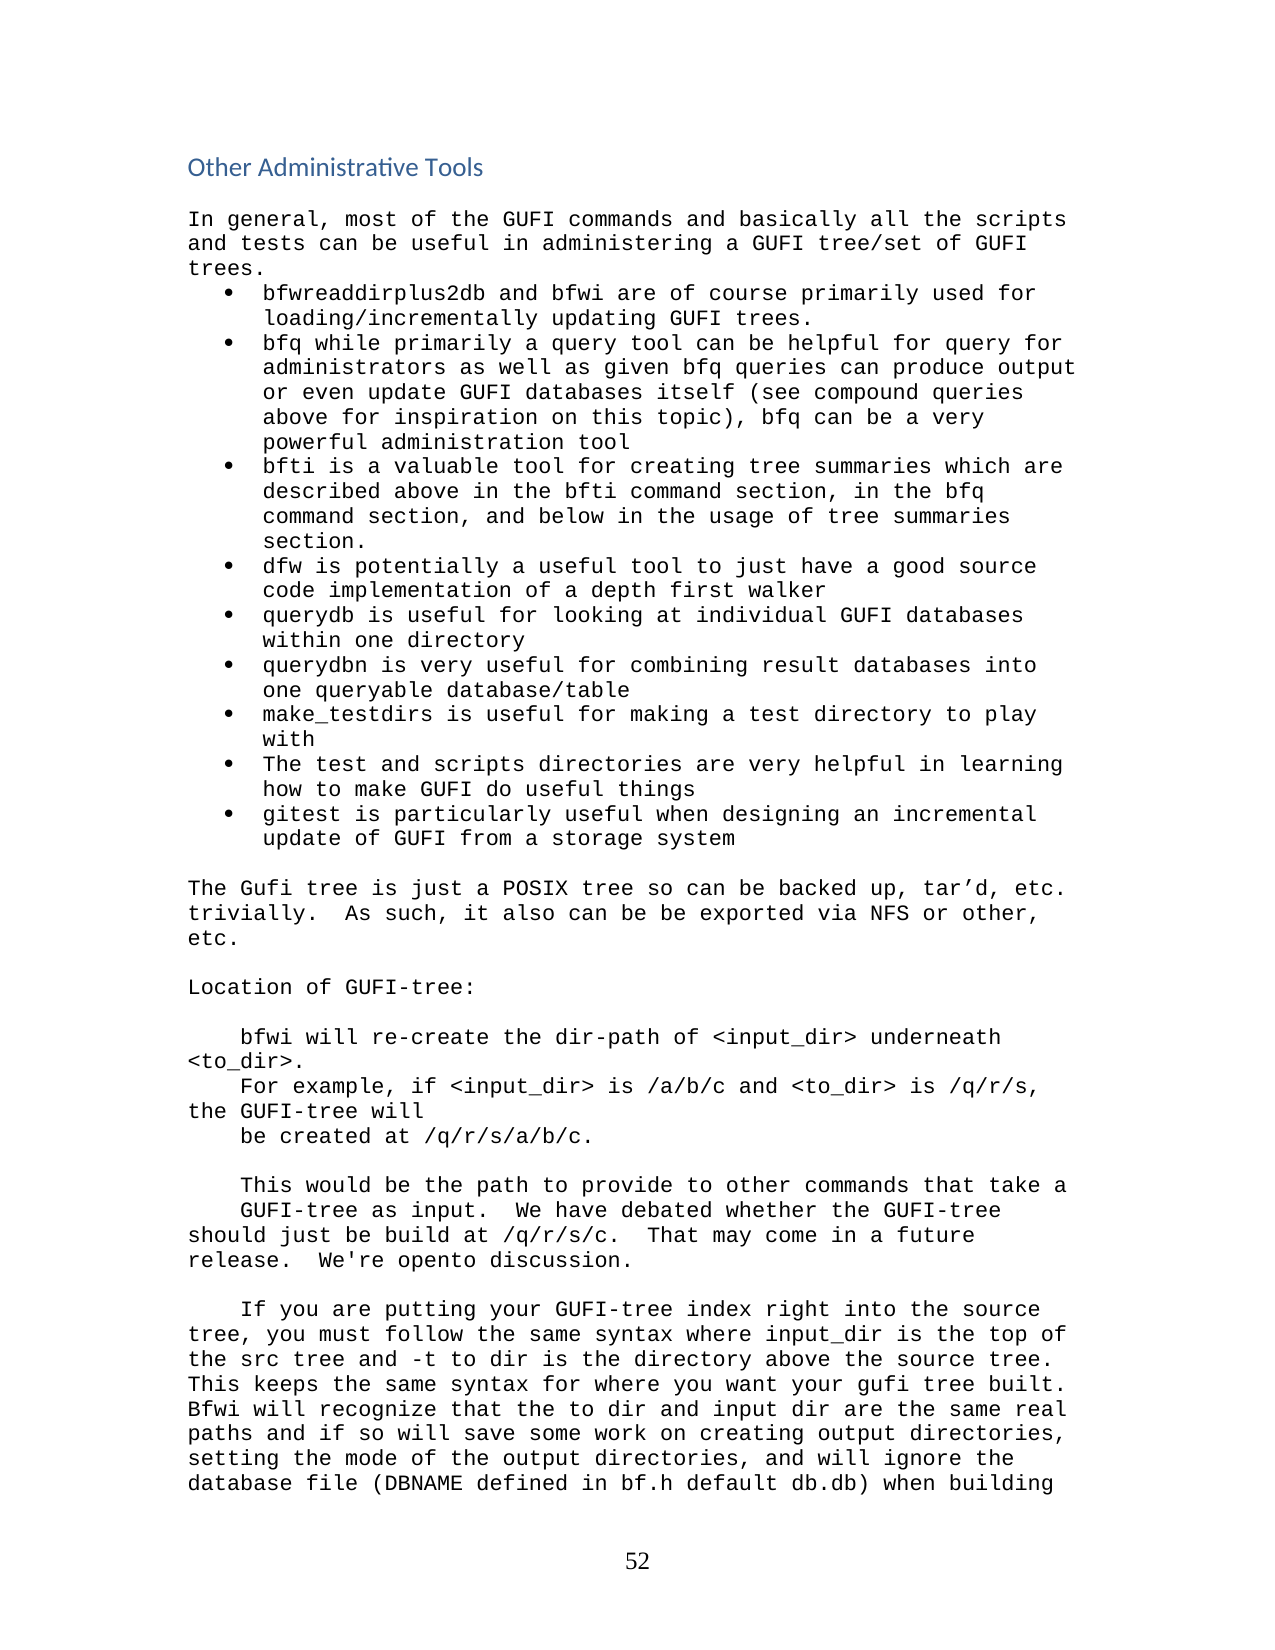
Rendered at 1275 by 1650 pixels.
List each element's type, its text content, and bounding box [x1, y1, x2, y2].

subtitle Other Administrative Tools [187, 150, 1087, 183]
list dfw is potentially a useful tool to just have a good source code implementation of a depth first walker [225, 555, 1087, 604]
list querydbn is very useful for combining result databases into one queryable database/table [225, 654, 1087, 704]
text be created at /q/r/s/a/b/c. [187, 1125, 1087, 1150]
text GUFI-tree as input. We have debated whether the GUFI-tree should just be build at /q/r/s/c. That may come in a future release. We're opento discussion. [187, 1199, 1087, 1274]
list querydb is useful for looking at individual GUFI databases within one directory [225, 604, 1087, 654]
list bfq while primarily a query tool can be helpful for query for administrators as well as given bfq queries can produce output or even update GUFI databases itself (see compound queries above for inspiration on this topic), bfq can be a very powerful administration tool [225, 332, 1087, 456]
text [187, 1398, 1087, 1497]
list bfti is a valuable tool for creating tree summaries which are described above in the bfti command section, in the bfq command section, and below in the usage of tree summaries section. [225, 456, 1087, 555]
text If you are putting your GUFI-tree index right into the source tree, you must follow the same syntax where input_dir is the top of the src tree and -t to dir is the directory above the source tree. This keeps the same syntax for where you want your gufi tree built. [187, 1299, 1087, 1398]
text In general, most of the GUFI commands and basically all the scripts and tests can be useful in administering a GUFI tree/set of GUFI trees. [187, 208, 1087, 282]
list bfwreaddirplus2db and bfwi are of course primarily used for loading/incrementally updating GUFI trees. [225, 282, 1087, 332]
list make_testdirs is useful for making a test directory to play with [225, 704, 1087, 753]
list gitest is particularly useful when designing an incremental update of GUFI from a storage system [225, 803, 1087, 852]
text bfwi will re-create the dir-path of <input_dir> underneath <to_dir>. [187, 1026, 1087, 1076]
text Location of GUFI-tree: [187, 976, 1087, 1001]
text This would be the path to provide to other commands that take a [187, 1175, 1087, 1199]
list The test and scripts directories are very helpful in learning how to make GUFI do useful things [225, 753, 1087, 803]
text For example, if <input_dir> is /a/b/c and <to_dir> is /q/r/s, the GUFI-tree will [187, 1076, 1087, 1125]
text The Gufi tree is just a POSIX tree so can be backed up, tar’d, etc. trivially. As such, it also can be be exported via NFS or other, etc. [187, 877, 1087, 952]
